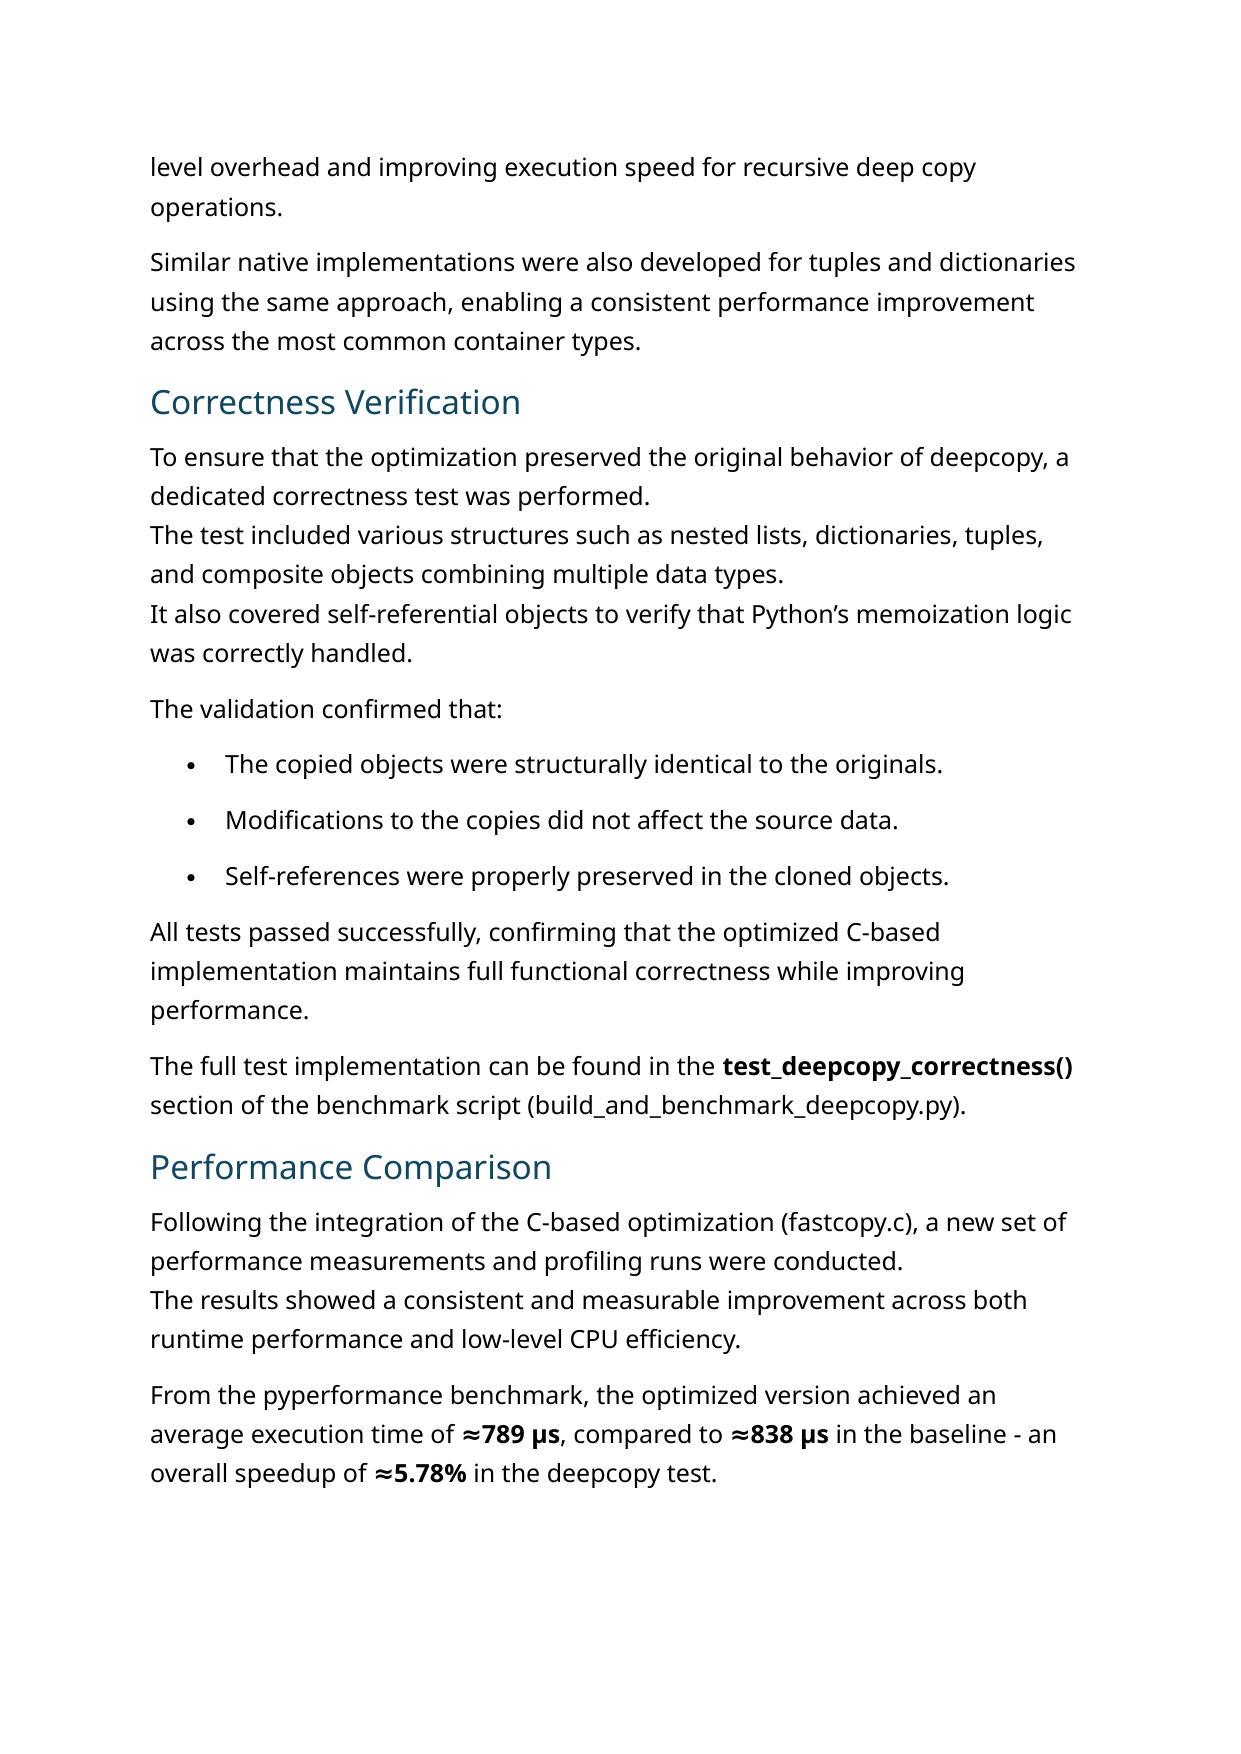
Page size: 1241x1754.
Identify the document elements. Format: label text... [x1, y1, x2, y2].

text Following the integration of the C-based optimization (fastcopy.c), a new set of performance measurements and profiling runs were conducted. The results showed a consistent and measurable improvement across both runtime performance and low-level CPU efficiency. [150, 1204, 1090, 1356]
subtitle Correctness Verification [150, 379, 1090, 424]
list Self-references were properly preserved in the cloned objects. [187, 859, 1090, 893]
text From the pyperformance benchmark, the optimized version achieved an average execution time of ≈789 µs, compared to ≈838 µs in the baseline - an overall speedup of ≈5.78% in the deepcopy test. [150, 1378, 1090, 1490]
text All tests passed successfully, confirming that the optimized C-based implementation maintains full functional correctness while improving performance. [150, 915, 1090, 1027]
list Modifications to the copies did not affect the source data. [187, 803, 1090, 837]
text To ensure that the optimization preserved the original behavior of deepcopy, a dedicated correctness test was performed. The test included various structures such as nested lists, dictionaries, tuples, and composite objects combining multiple data types. It also covered self-referential objects to verify that Python’s memoization logic was correctly handled. [150, 440, 1090, 669]
text Similar native implementations were also developed for tuples and dictionaries using the same approach, enabling a consistent performance improvement across the most common container types. [150, 245, 1090, 357]
text The full test implementation can be found in the test_deepcopy_correctness() section of the benchmark script (build_and_benchmark_deepcopy.py). [150, 1049, 1090, 1122]
subtitle Performance Comparison [150, 1144, 1090, 1189]
text The validation confirmed that: [150, 691, 1090, 725]
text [150, 150, 1090, 223]
list The copied objects were structurally identical to the originals. [187, 747, 1090, 781]
